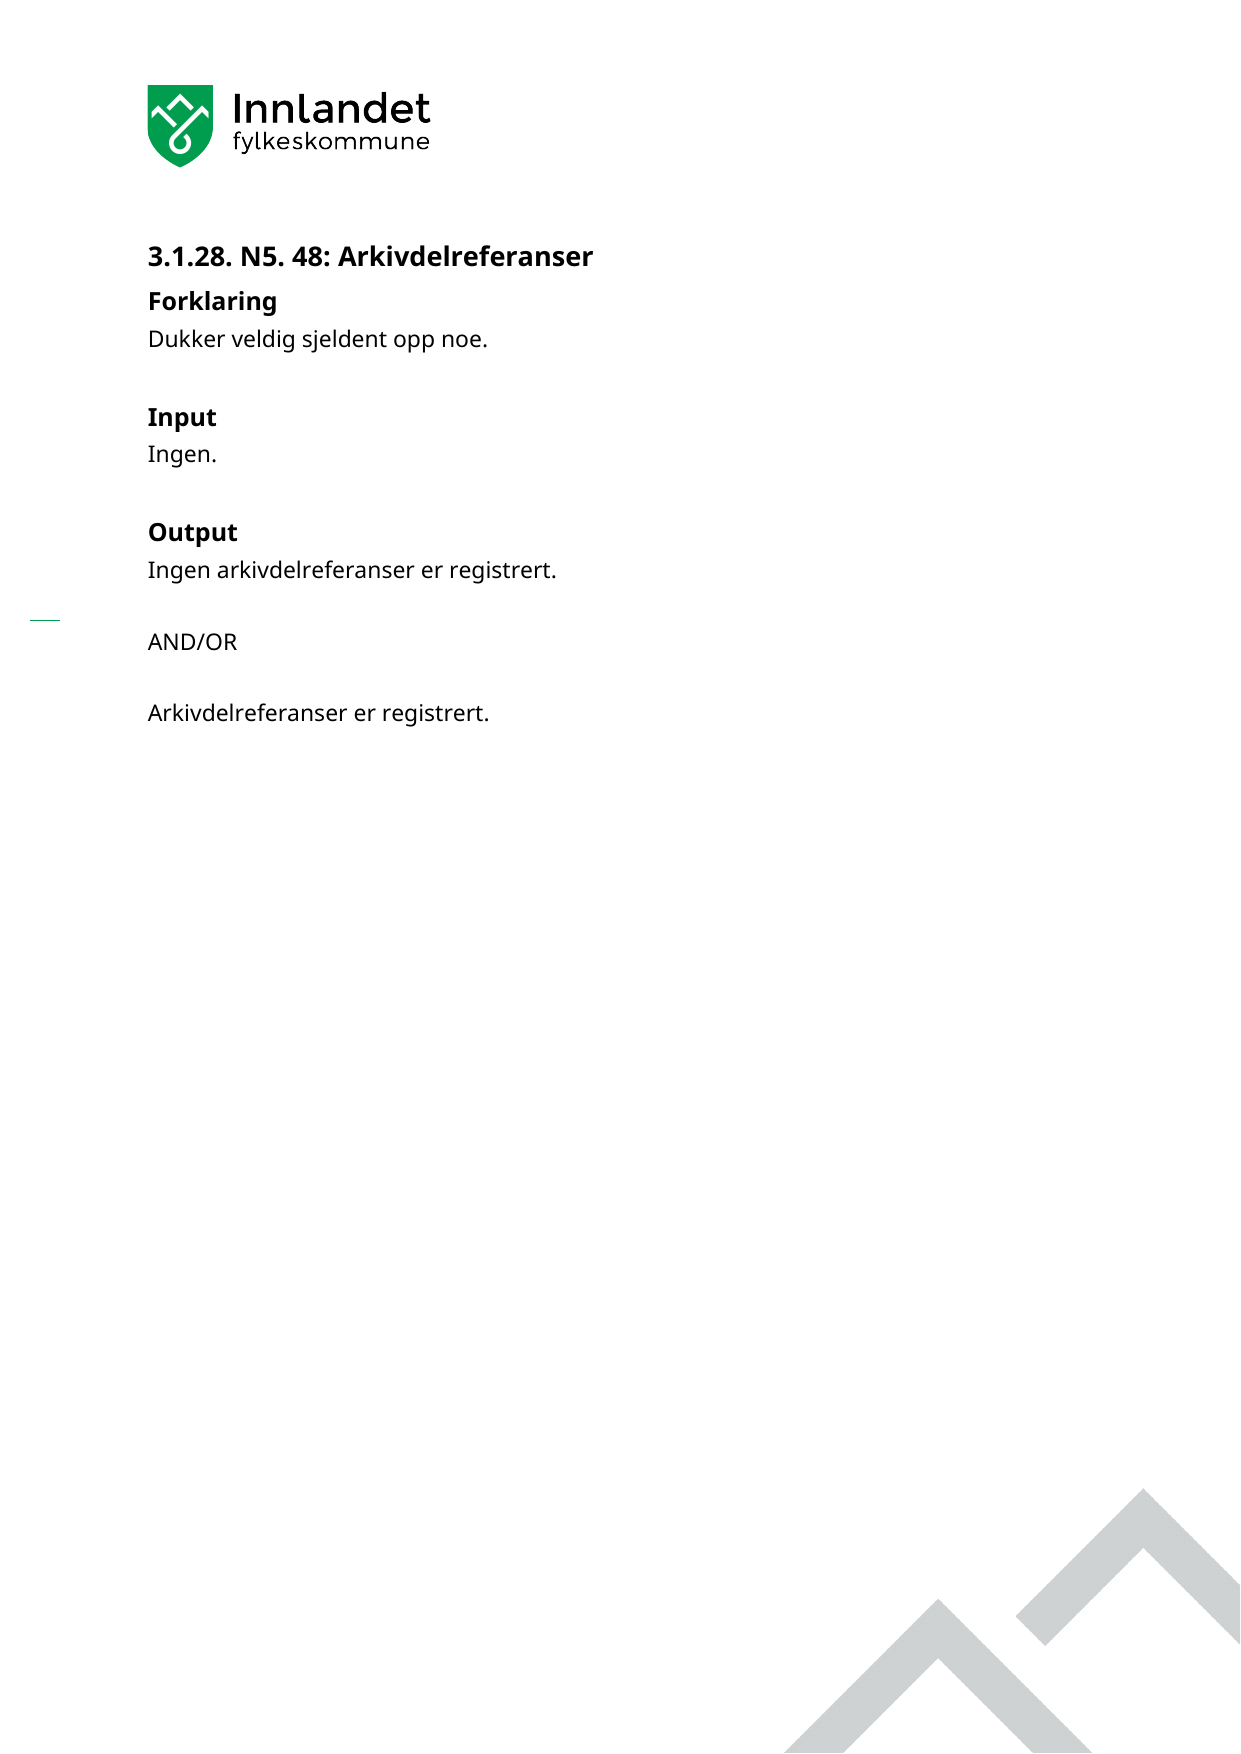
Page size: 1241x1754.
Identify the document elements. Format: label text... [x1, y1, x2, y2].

picture [783, 1488, 1241, 1753]
picture [147, 85, 431, 168]
text Dukker veldig sjeldent opp noe. [148, 323, 1092, 354]
text Ingen arkivdelreferanser er registrert. [148, 554, 1092, 585]
subtitle Forklaring [148, 284, 1092, 318]
text Arkivdelreferanser er registrert. [148, 697, 1092, 729]
text Ingen. [148, 438, 1092, 470]
subtitle Input [148, 399, 1092, 433]
subtitle Output [148, 514, 1092, 548]
subtitle 3.1.28. N5. 48: Arkivdelreferanser [148, 237, 1092, 274]
text AND/OR [148, 626, 1092, 657]
